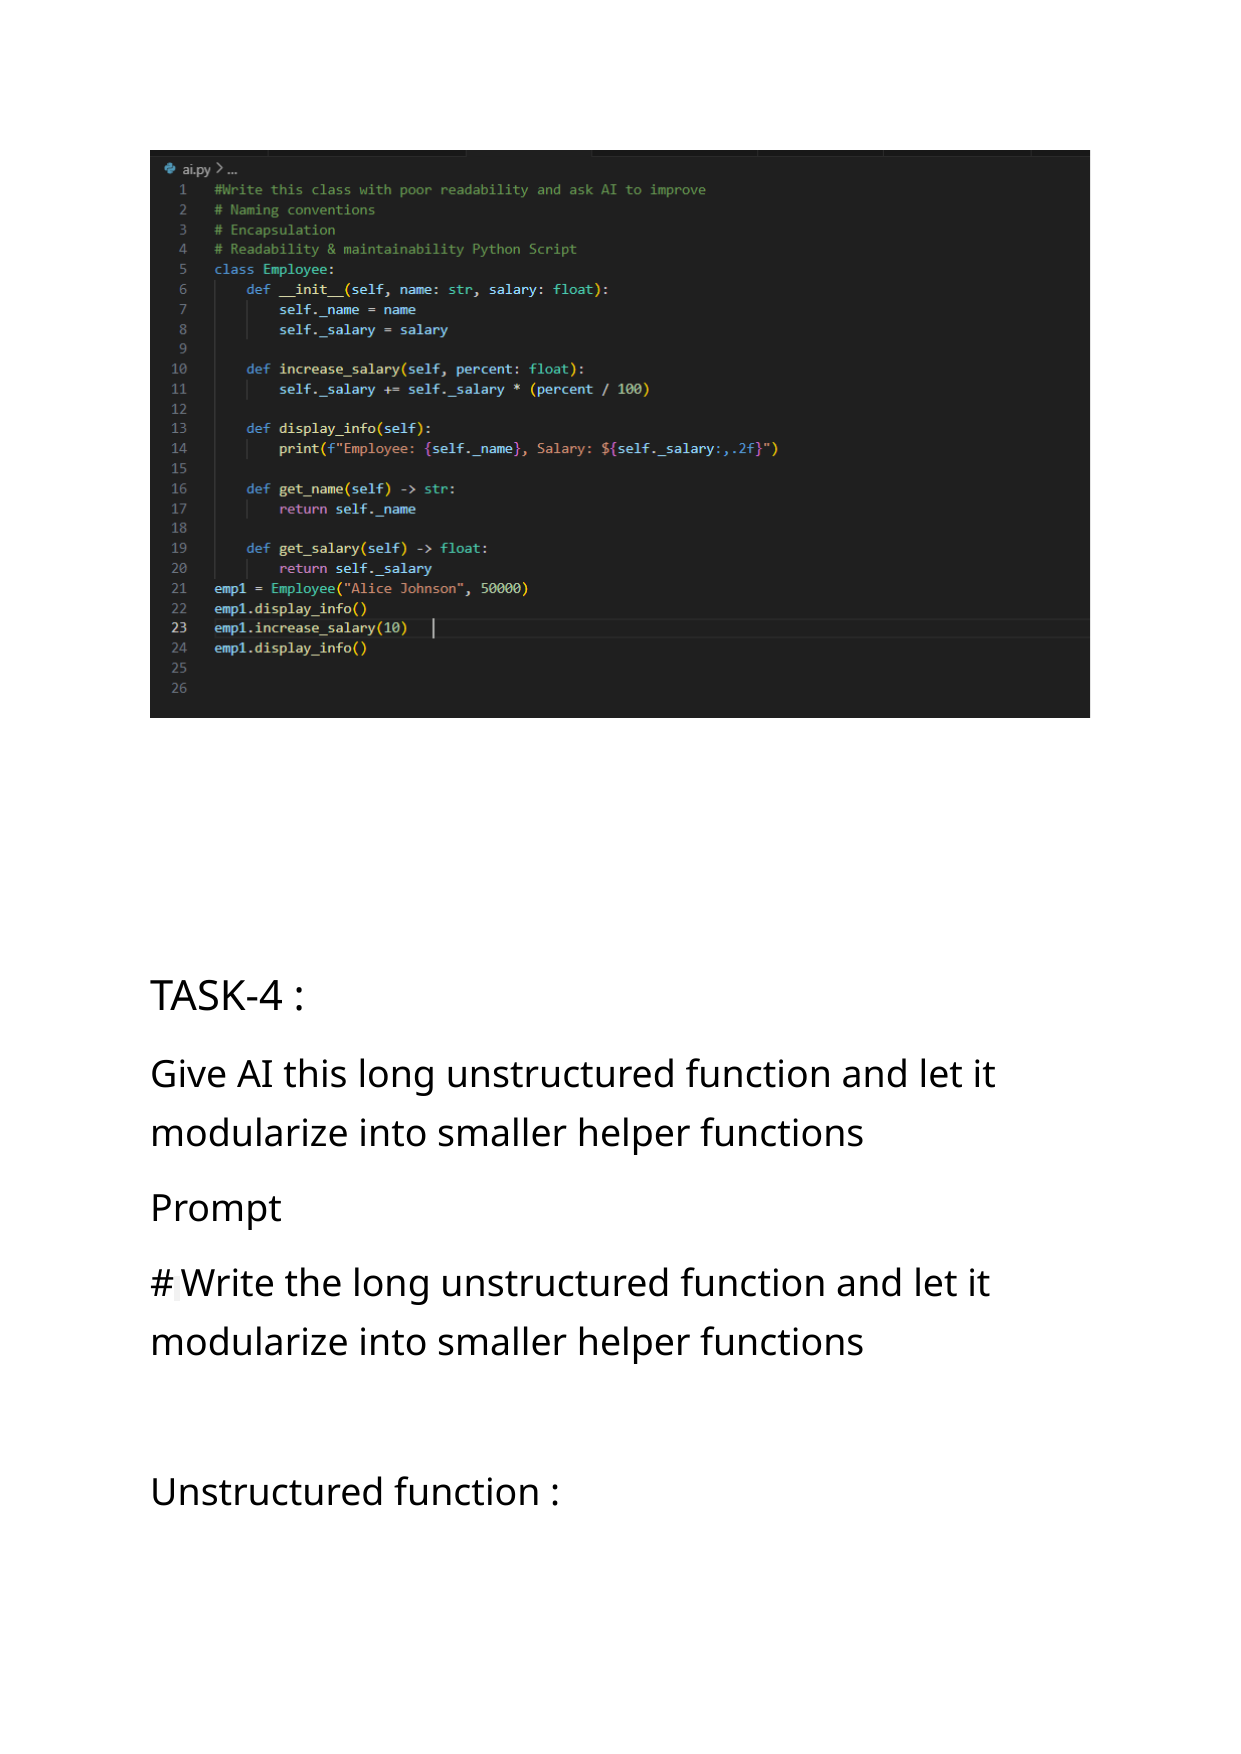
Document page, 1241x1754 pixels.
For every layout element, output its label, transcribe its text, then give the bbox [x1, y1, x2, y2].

text Prompt [150, 1181, 1090, 1232]
text Unstructured function : [150, 1466, 1090, 1517]
picture [150, 150, 1091, 718]
text Give AI this long unstructured function and let it modularize into smaller helper functions [150, 1047, 1090, 1157]
text # Write the long unstructured function and let it modularize into smaller helper functions [150, 1256, 1090, 1366]
text TASK-4 : [150, 965, 1090, 1022]
